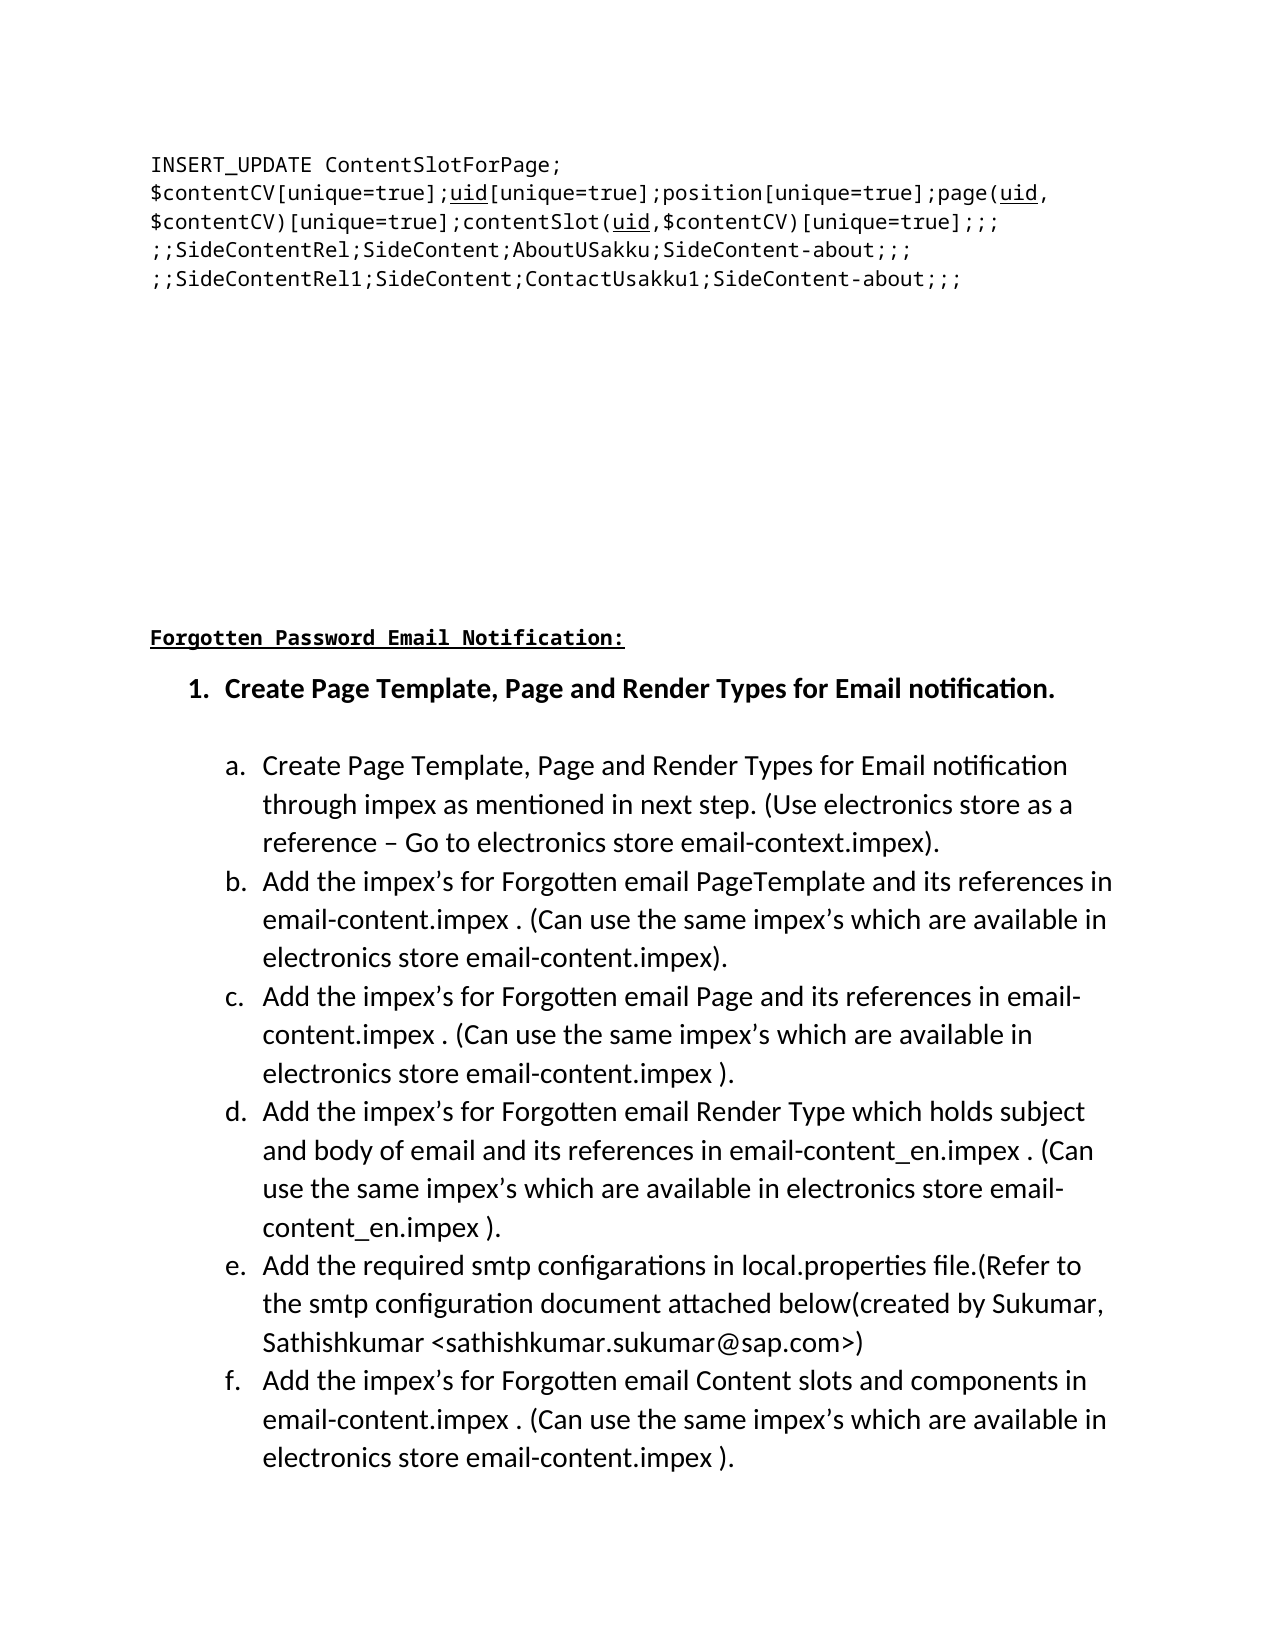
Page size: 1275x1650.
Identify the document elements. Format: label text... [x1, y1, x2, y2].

text Forgotten Password Email Notification: [150, 623, 1125, 652]
list Add the impex’s for Forgotten email Content slots and components in email-content.impex . (Can use the same impex’s which are available in electronics store email-content.impex ). [225, 1362, 1125, 1475]
list Create Page Template, Page and Render Types for Email notification through impex as mentioned in next step. (Use electronics store as a reference – Go to electronics store email-context.impex). [225, 747, 1125, 860]
list Add the impex’s for Forgotten email PageTemplate and its references in email-content.impex . (Can use the same impex’s which are available in electronics store email-content.impex). [225, 863, 1125, 975]
text ;;SideContentRel;SideContent;AboutUSakku;SideContent-about;;; [150, 235, 1125, 264]
list Add the impex’s for Forgotten email Page and its references in email-content.impex . (Can use the same impex’s which are available in electronics store email-content.impex ). [225, 978, 1125, 1091]
list Create Page Template, Page and Render Types for Email notification. [187, 671, 1125, 706]
text ;;SideContentRel1;SideContent;ContactUsakku1;SideContent-about;;; [150, 264, 1125, 292]
text INSERT_UPDATE ContentSlotForPage;$contentCV[unique=true];uid[unique=true];position[unique=true];page(uid,$contentCV)[unique=true];contentSlot(uid,$contentCV)[unique=true];;; [150, 150, 1125, 235]
list Add the impex’s for Forgotten email Render Type which holds subject and body of email and its references in email-content_en.impex . (Can use the same impex’s which are available in electronics store email-content_en.impex ). [225, 1093, 1125, 1244]
list Add the required smtp configarations in local.properties file.(Refer to the smtp configuration document attached below(created by Sukumar, Sathishkumar <sathishkumar.sukumar@sap.com>) [225, 1247, 1125, 1359]
